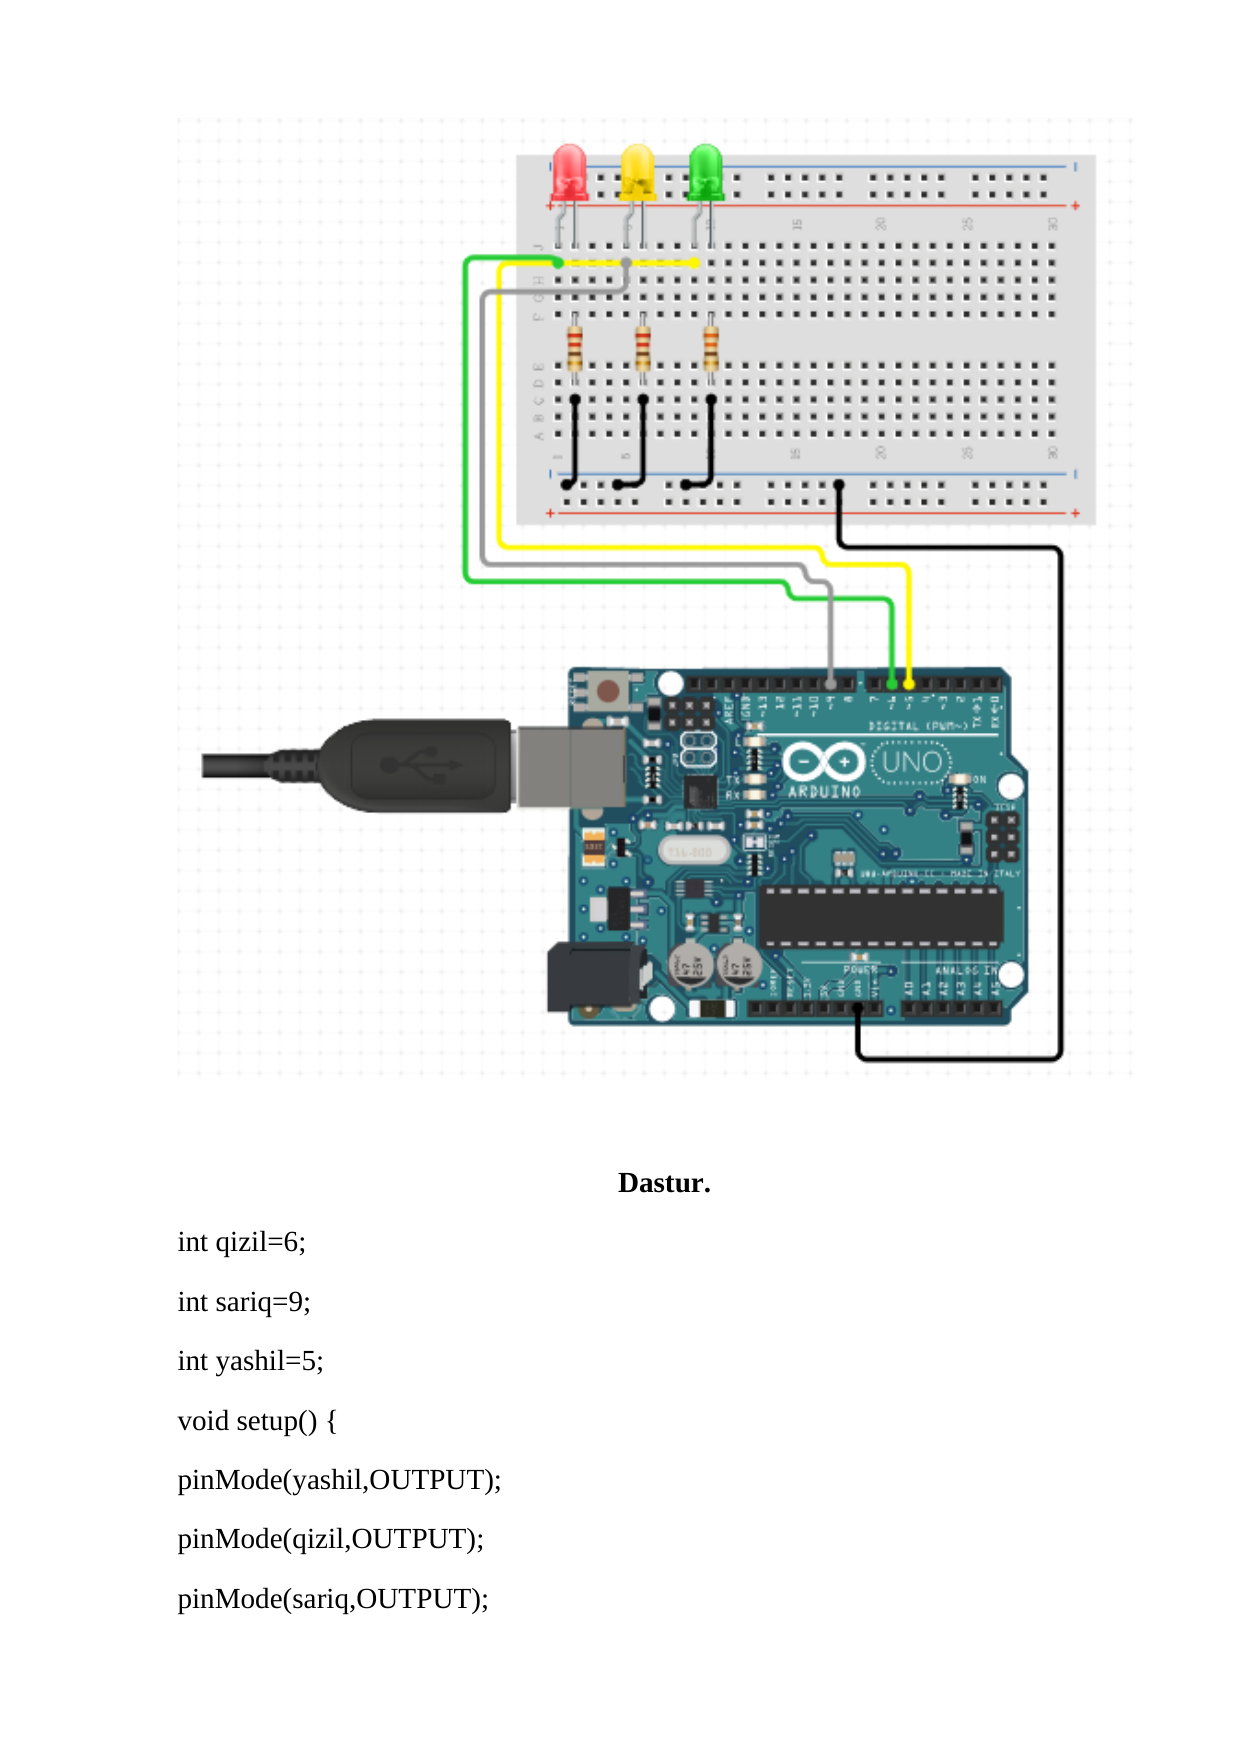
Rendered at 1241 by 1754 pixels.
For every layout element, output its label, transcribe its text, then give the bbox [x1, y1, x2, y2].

text pinMode(qizil,OUTPUT); [177, 1521, 1152, 1555]
text int yashil=5; [177, 1343, 1152, 1377]
text void setup() { [177, 1403, 1152, 1436]
text pinMode(sariq,OUTPUT); [177, 1581, 1152, 1614]
text Dastur. [177, 1165, 1152, 1199]
text pinMode(yashil,OUTPUT); [177, 1462, 1152, 1496]
text int qizil=6; [177, 1224, 1152, 1258]
text int sariq=9; [177, 1284, 1152, 1317]
picture [177, 118, 1135, 1081]
